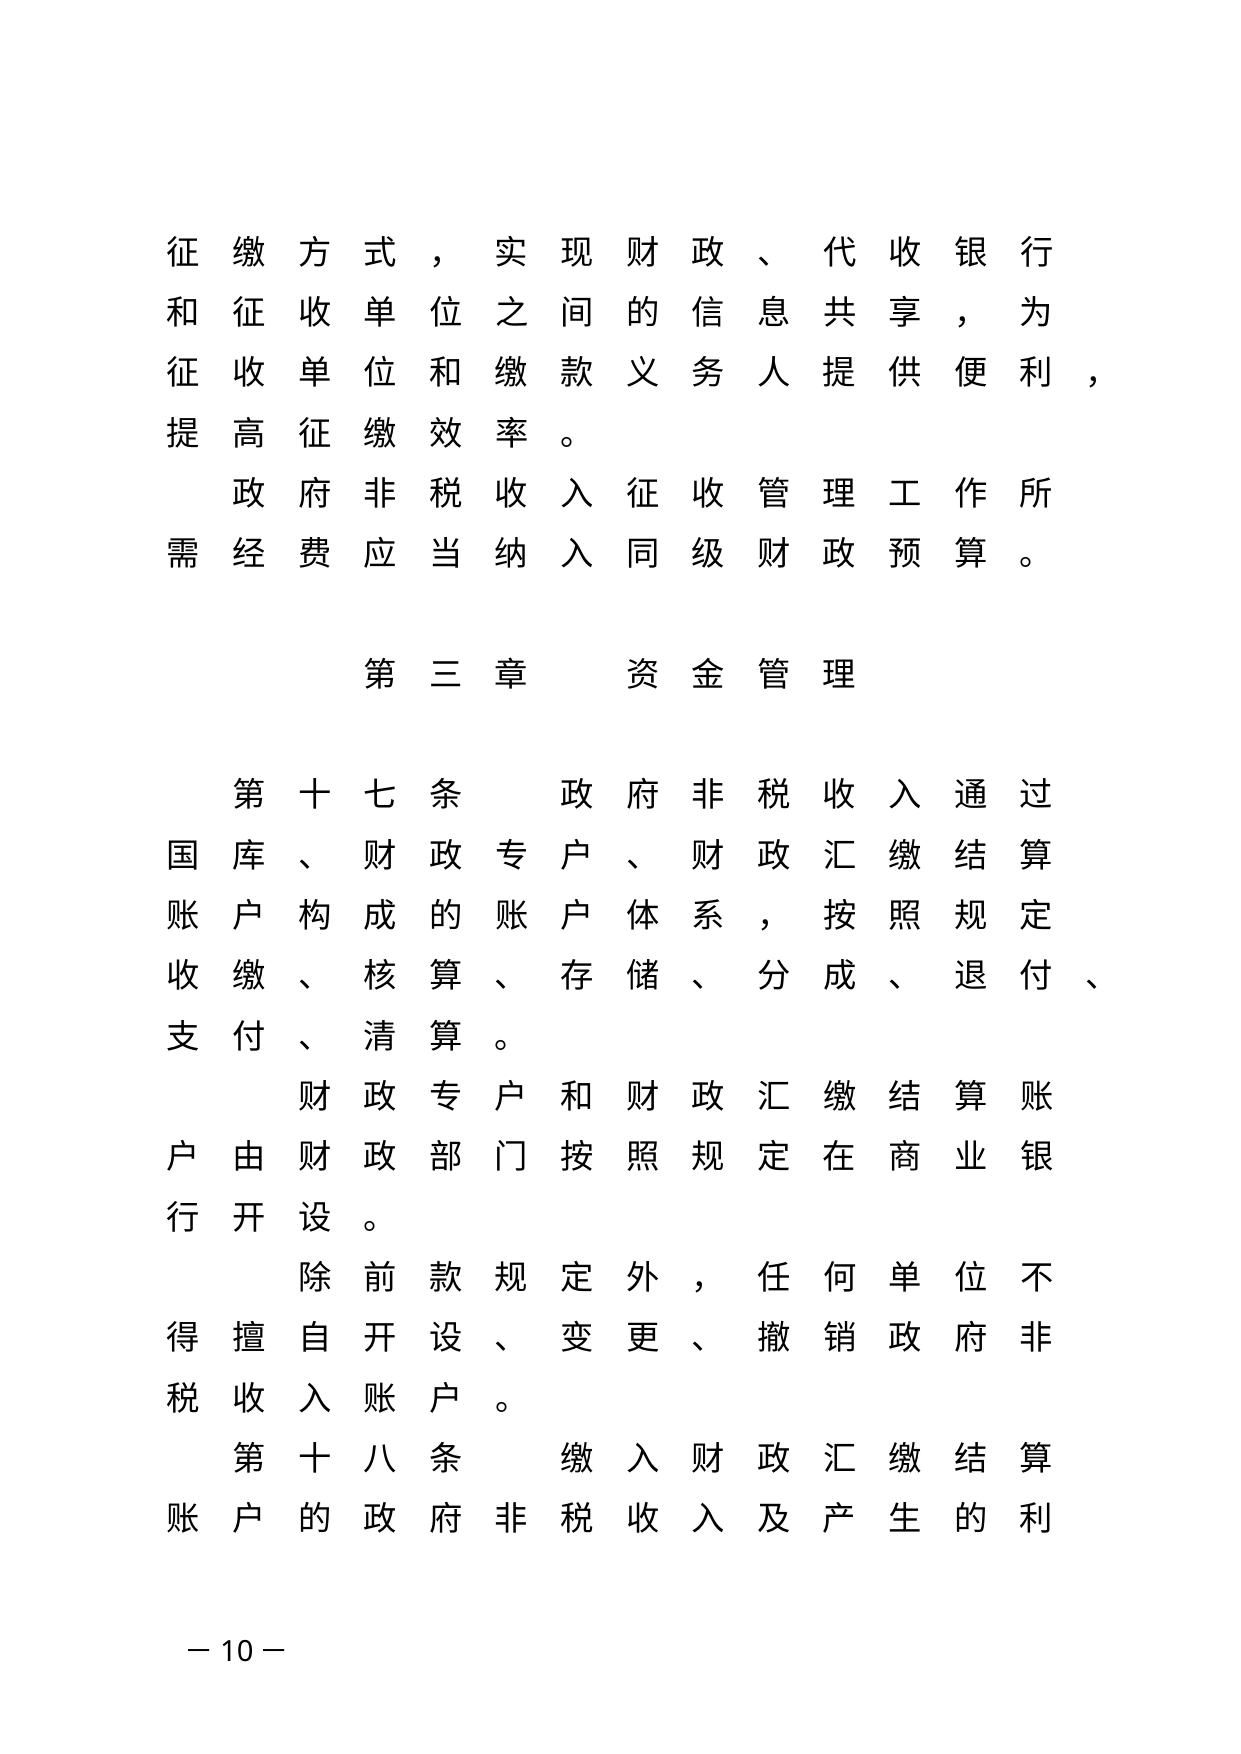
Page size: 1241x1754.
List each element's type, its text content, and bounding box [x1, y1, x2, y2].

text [167, 1426, 1085, 1546]
text 财政专户和财政汇缴结算账户由财政部门按照规定在商业银行开设。 [167, 1064, 1085, 1245]
text 除前款规定外，任何单位不得擅自开设、变更、撤销政府非税收入账户。 [167, 1245, 1085, 1426]
text 第三章 资金管理 [167, 642, 1085, 702]
text 政府非税收入征收管理工作所需经费应当纳入同级财政预算。 [167, 461, 1085, 581]
text 第十七条 政府非税收入通过国库、财政专户、财政汇缴结算账户构成的账户体系，按照规定收缴、核算、存储、分成、退付、支付、清算。 [167, 762, 1085, 1064]
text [167, 219, 1085, 461]
